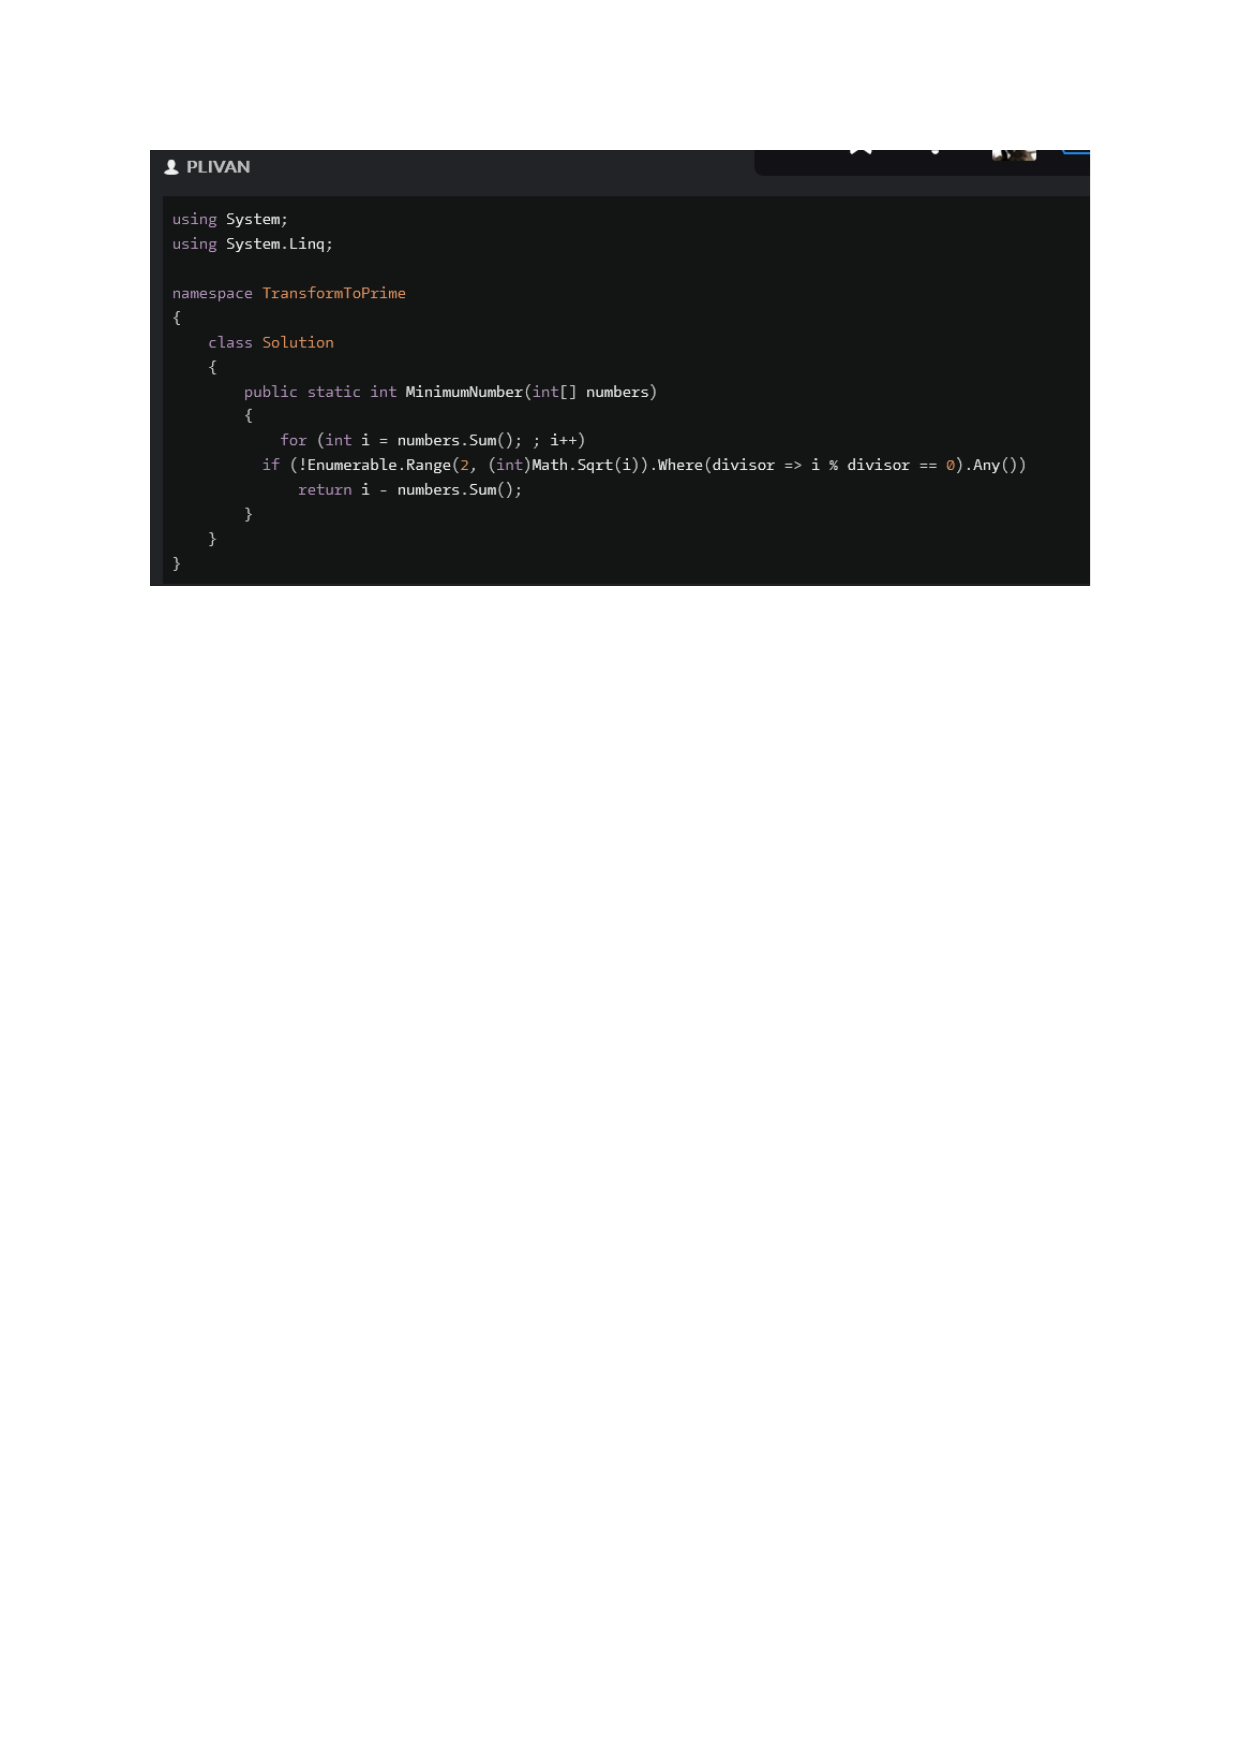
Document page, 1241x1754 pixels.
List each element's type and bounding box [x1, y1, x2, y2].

picture [150, 150, 1091, 586]
